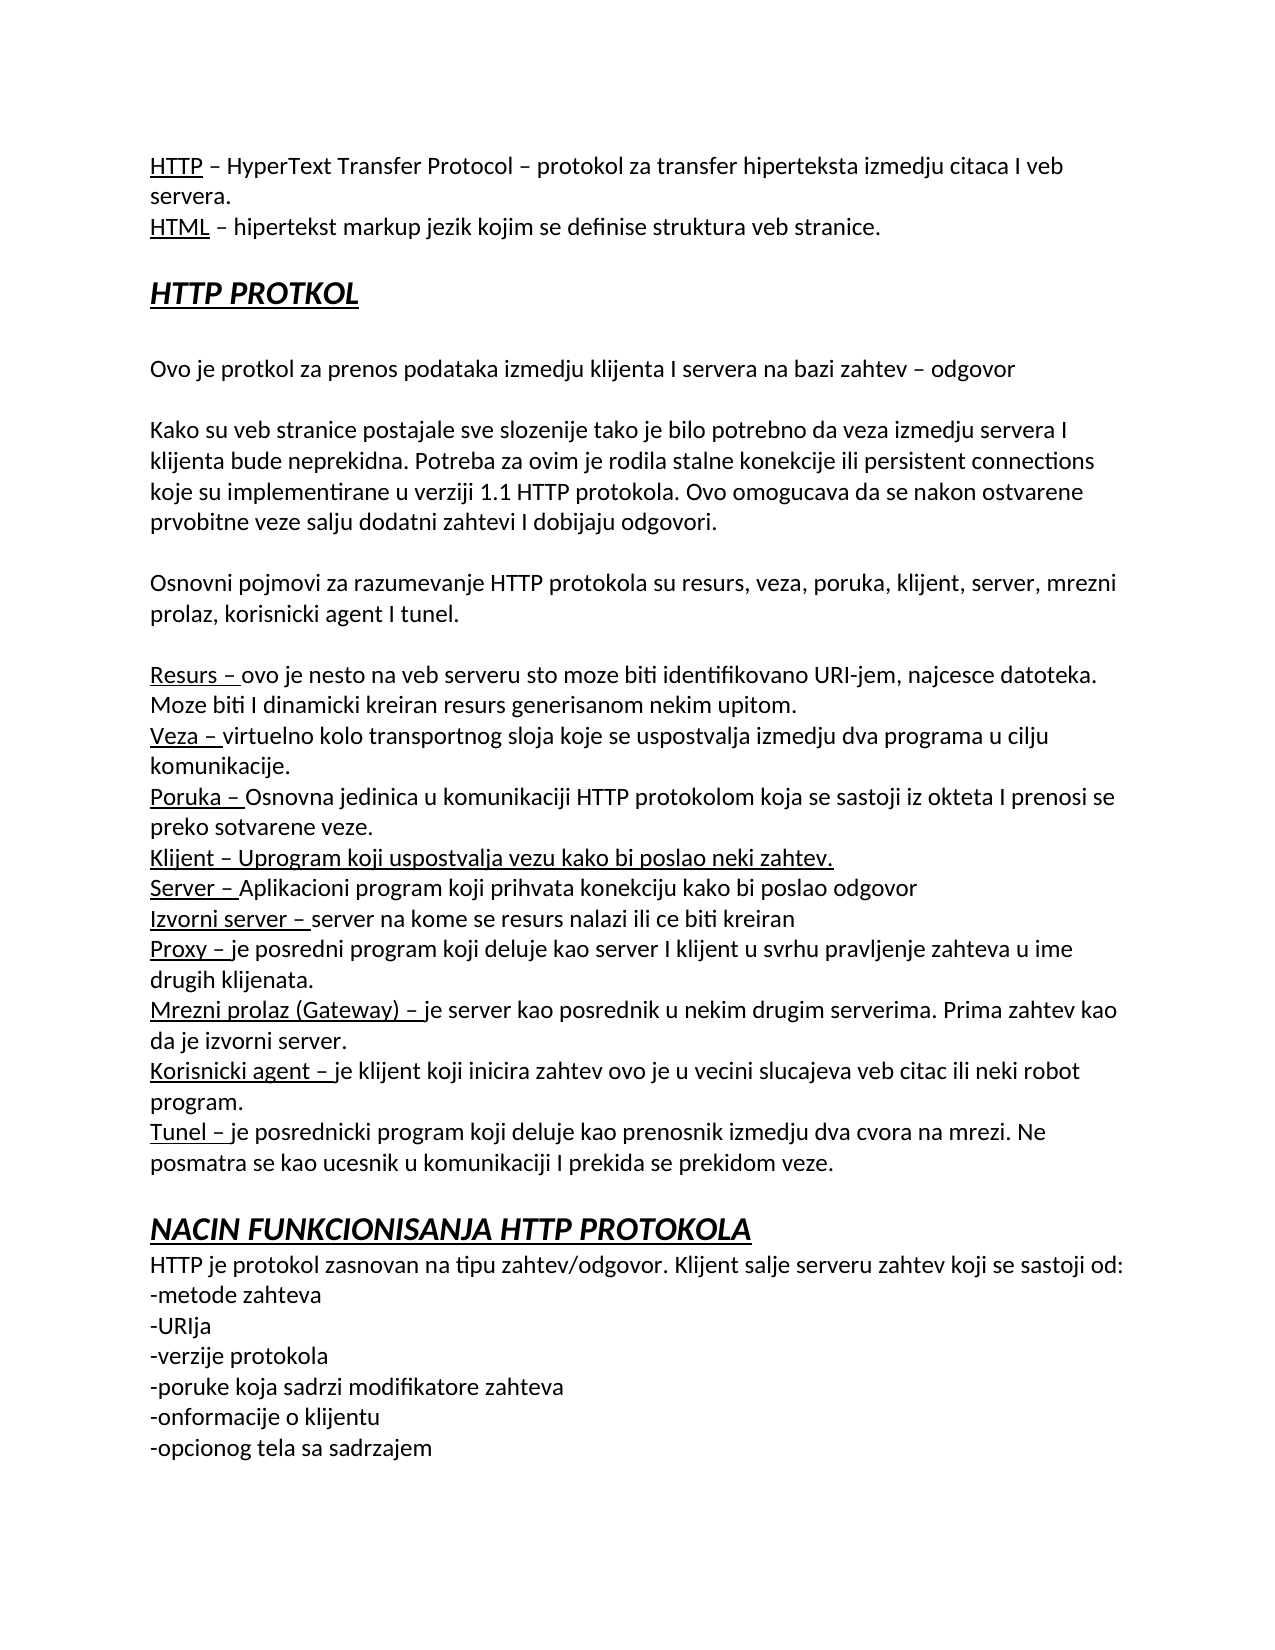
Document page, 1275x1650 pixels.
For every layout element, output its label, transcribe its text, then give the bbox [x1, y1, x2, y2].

text -onformacije o klijentu [150, 1401, 1125, 1432]
text HTTP – HyperText Transfer Protocol – protokol za transfer hiperteksta izmedju citaca I veb servera. [150, 150, 1125, 211]
text Veza – virtuelno kolo transportnog sloja koje se uspostvalja izmedju dva programa u cilju komunikacije. [150, 720, 1125, 781]
text NACIN FUNKCIONISANJA HTTP PROTOKOLA [150, 1208, 1125, 1249]
text Klijent – Uprogram koji uspostvalja vezu kako bi poslao neki zahtev. [150, 842, 1125, 872]
text Poruka – Osnovna jedinica u komunikaciji HTTP protokolom koja se sastoji iz okteta I prenosi se preko sotvarene veze. [150, 781, 1125, 842]
text Ovo je protkol za prenos podataka izmedju klijenta I servera na bazi zahtev – odgovor [150, 353, 1125, 384]
text Server – Aplikacioni program koji prihvata konekciju kako bi poslao odgovor [150, 872, 1125, 903]
text HTML – hipertekst markup jezik kojim se definise struktura veb stranice. [150, 211, 1125, 242]
text Proxy – je posredni program koji deluje kao server I klijent u svrhu pravljenje zahteva u ime drugih klijenata. [150, 933, 1125, 994]
text -poruke koja sadrzi modifikatore zahteva [150, 1371, 1125, 1401]
text Resurs – ovo je nesto na veb serveru sto moze biti identifikovano URI-jem, najcesce datoteka. Moze biti I dinamicki kreiran resurs generisanom nekim upitom. [150, 659, 1125, 720]
text -metode zahteva [150, 1279, 1125, 1310]
text HTTP je protokol zasnovan na tipu zahtev/odgovor. Klijent salje serveru zahtev koji se sastoji od: [150, 1249, 1125, 1279]
text -verzije protokola [150, 1340, 1125, 1371]
text Osnovni pojmovi za razumevanje HTTP protokola su resurs, veza, poruka, klijent, server, mrezni prolaz, korisnicki agent I tunel. [150, 567, 1125, 628]
text Tunel – je posrednicki program koji deluje kao prenosnik izmedju dva cvora na mrezi. Ne posmatra se kao ucesnik u komunikaciji I prekida se prekidom veze. [150, 1117, 1125, 1178]
text -opcionog tela sa sadrzajem [150, 1432, 1125, 1462]
text Korisnicki agent – je klijent koji inicira zahtev ovo je u vecini slucajeva veb citac ili neki robot program. [150, 1056, 1125, 1117]
text Mrezni prolaz (Gateway) – je server kao posrednik u nekim drugim serverima. Prima zahtev kao da je izvorni server. [150, 994, 1125, 1056]
text -URIja [150, 1310, 1125, 1340]
text Izvorni server – server na kome se resurs nalazi ili ce biti kreiran [150, 903, 1125, 933]
text HTTP PROTKOL [150, 272, 1125, 313]
text Kako su veb stranice postajale sve slozenije tako je bilo potrebno da veza izmedju servera I klijenta bude neprekidna. Potreba za ovim je rodila stalne konekcije ili persistent connections koje su implementirane u verziji 1.1 HTTP protokola. Ovo omogucava da se nakon ostvarene prvobitne veze salju dodatni zahtevi I dobijaju odgovori. [150, 414, 1125, 537]
